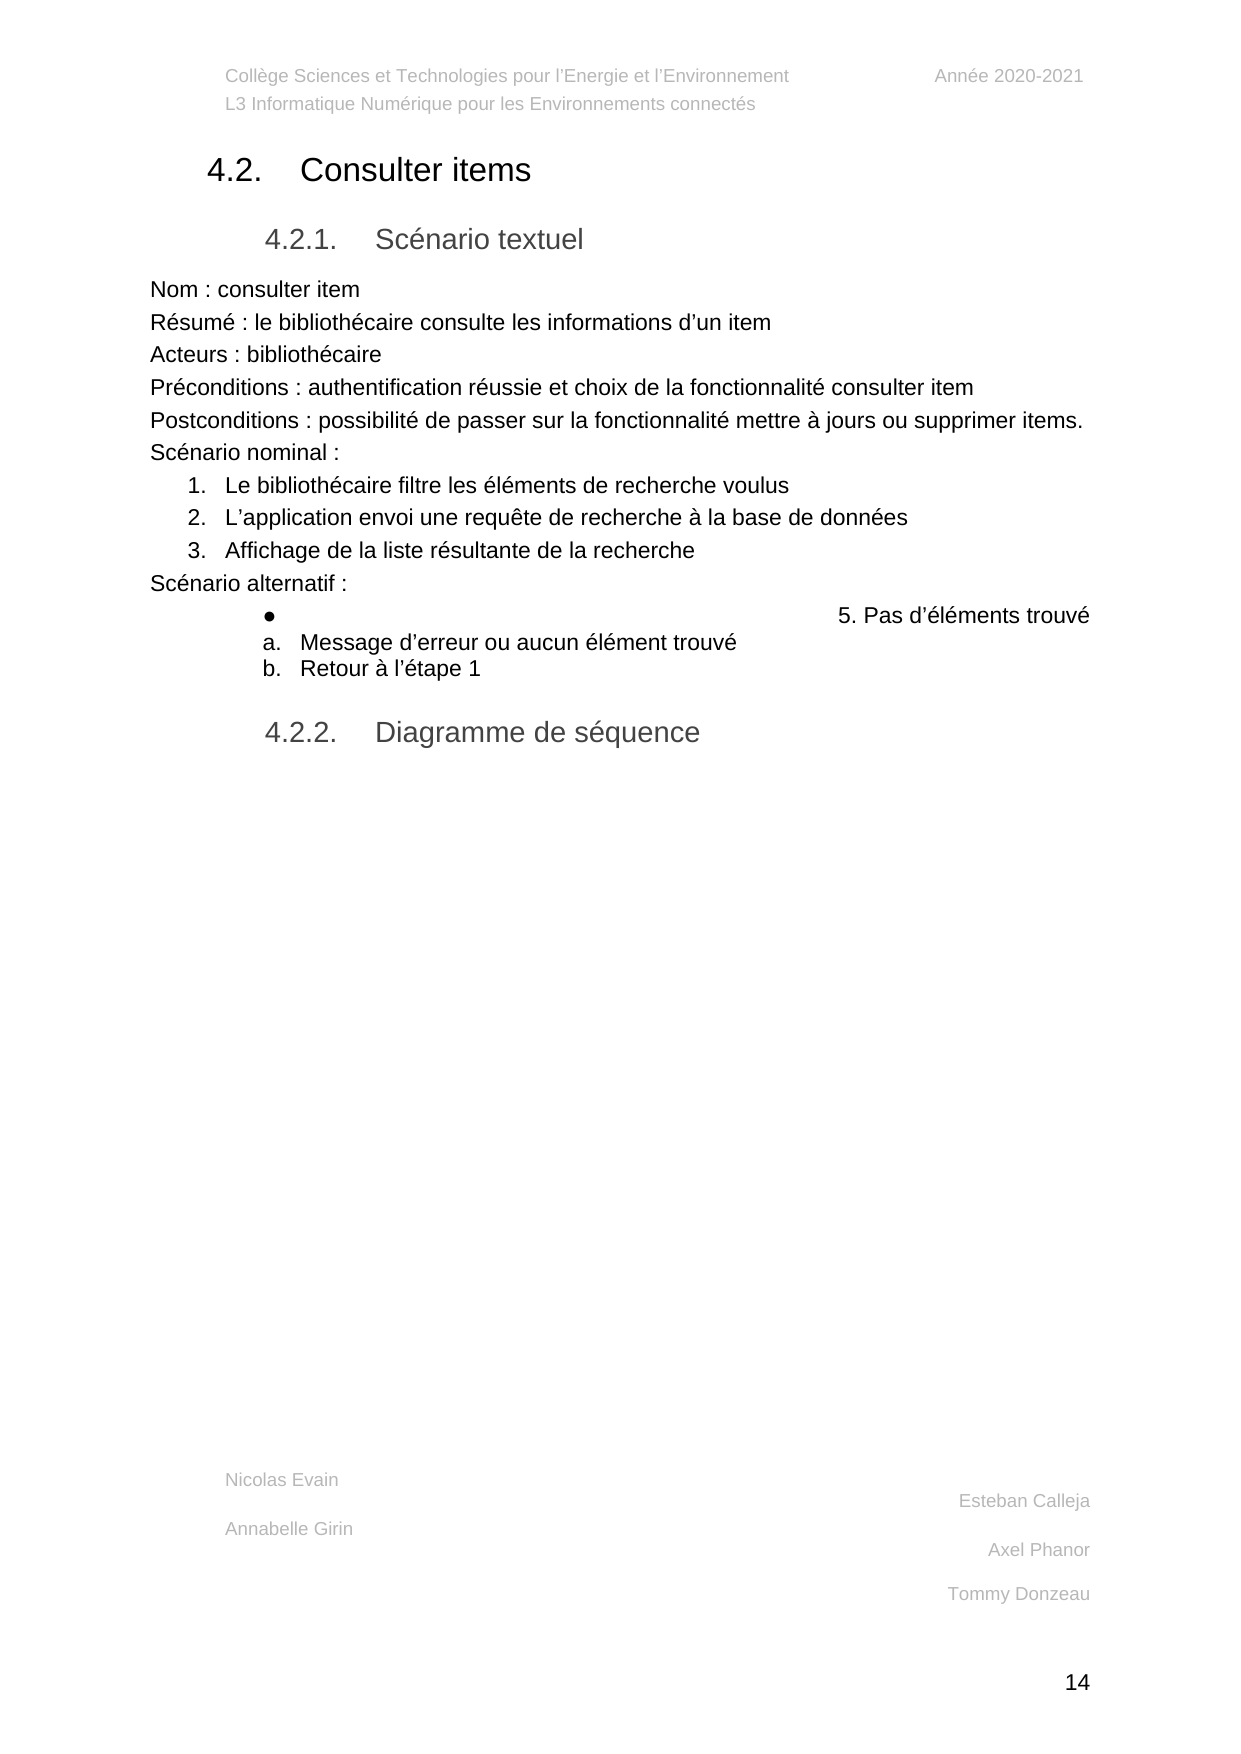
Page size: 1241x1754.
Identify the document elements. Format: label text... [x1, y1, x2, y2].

list Affichage de la liste résultante de la recherche [187, 537, 1090, 563]
text Scénario alternatif : [150, 569, 1090, 596]
list L’application envoi une requête de recherche à la base de données [187, 504, 1090, 531]
subtitle Scénario textuel [337, 222, 1090, 255]
list 5. Pas d’éléments trouvé [225, 602, 1090, 628]
subtitle Consulter items [262, 150, 1090, 188]
text Préconditions : authentification réussie et choix de la fonctionnalité consulter item [150, 374, 1090, 400]
subtitle Diagramme de séquence [337, 714, 1090, 748]
list Retour à l’étape 1 [262, 655, 1090, 681]
text Acteurs : bibliothécaire [150, 341, 1090, 368]
text Scénario nominal : [150, 439, 1090, 466]
list Message d’erreur ou aucun élément trouvé [262, 628, 1090, 655]
text Postconditions : possibilité de passer sur la fonctionnalité mettre à jours ou supprimer items. [150, 407, 1090, 433]
text Nom : consulter item [150, 276, 1090, 302]
list Le bibliothécaire filtre les éléments de recherche voulus [187, 472, 1090, 498]
text Résumé : le bibliothécaire consulte les informations d’un item [150, 309, 1090, 335]
